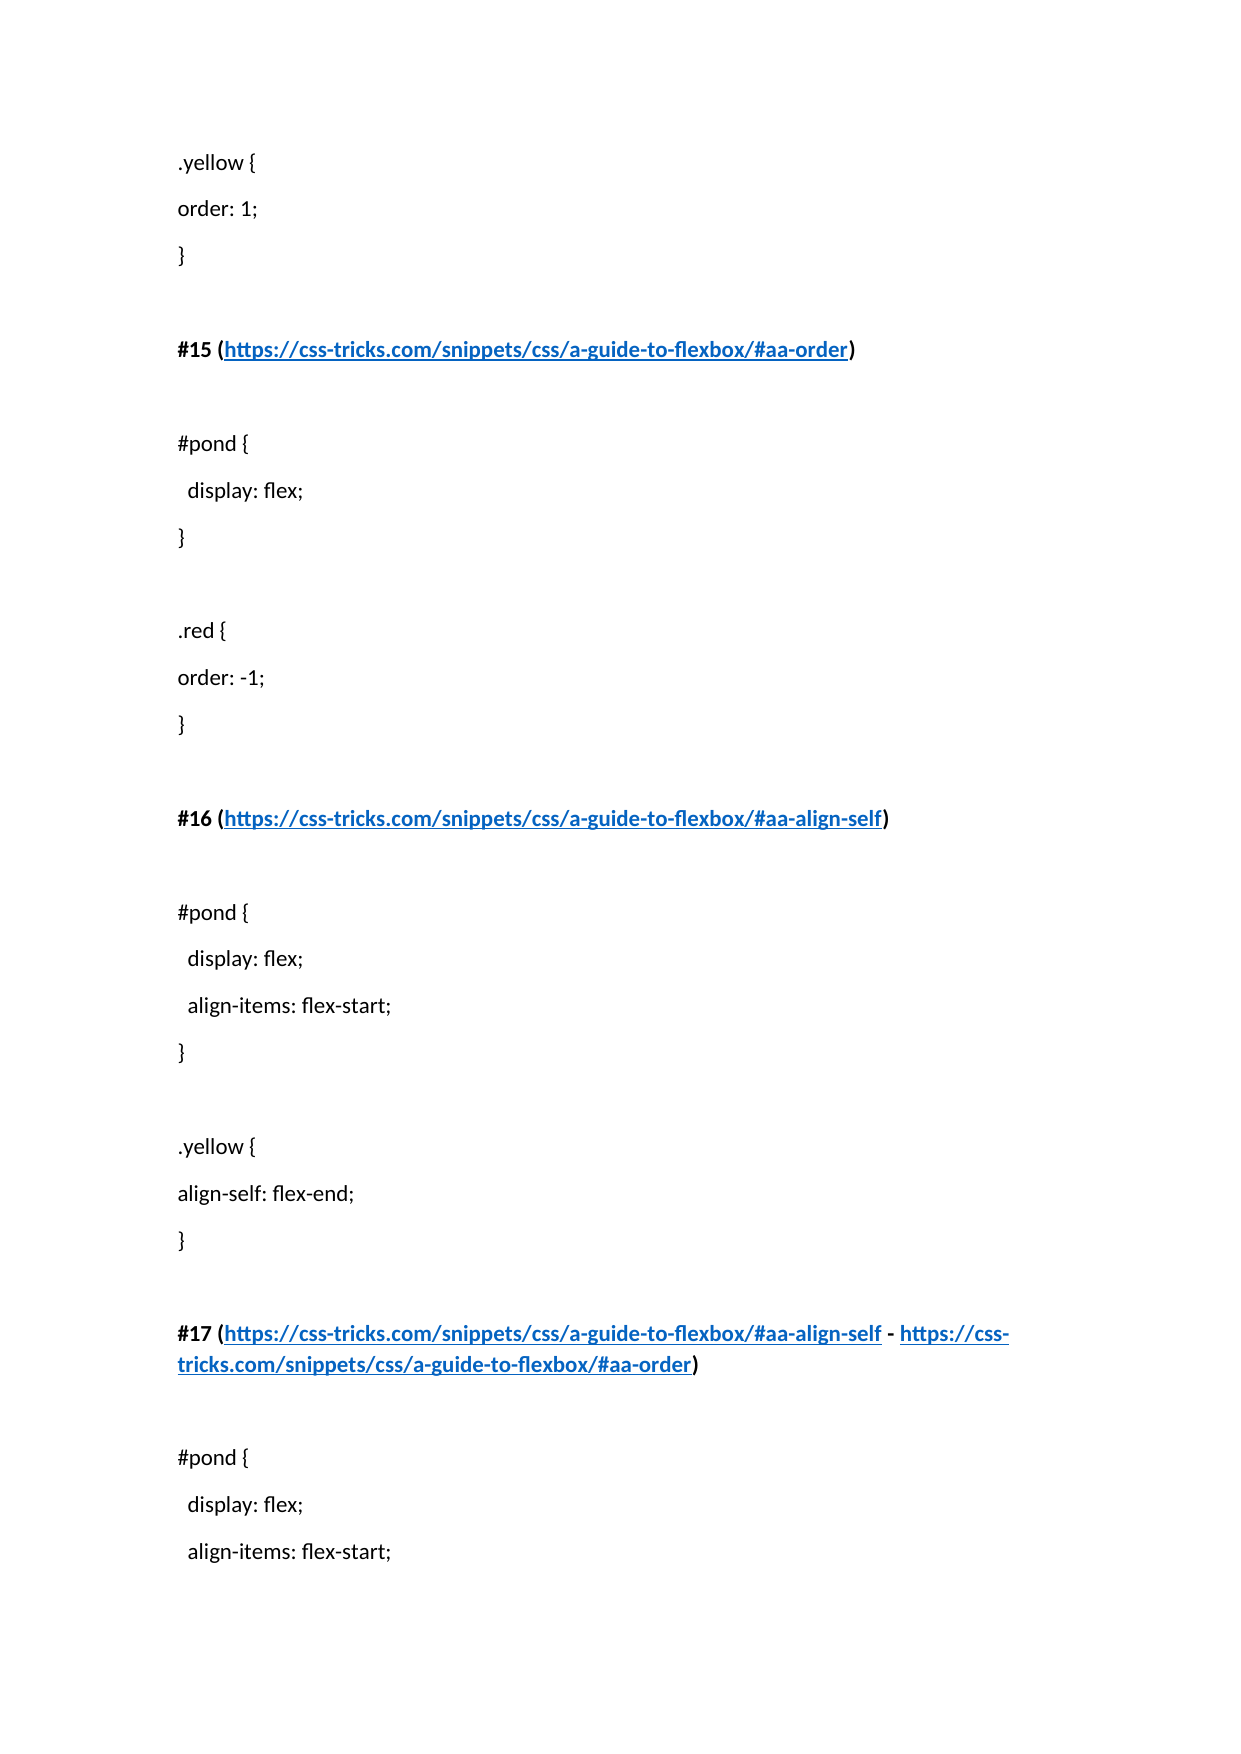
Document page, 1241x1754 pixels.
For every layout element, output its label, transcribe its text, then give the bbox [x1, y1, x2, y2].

text #pond { [177, 429, 1063, 457]
text align-items: flex-start; [177, 1537, 1063, 1565]
text display: flex; [177, 476, 1063, 504]
text #15 (https://css-tricks.com/snippets/css/a-guide-to-flexbox/#aa-order) [177, 335, 1063, 363]
text .yellow { [177, 1132, 1063, 1160]
text #pond { [177, 1443, 1063, 1471]
text order: -1; [177, 663, 1063, 691]
text #16 (https://css-tricks.com/snippets/css/a-guide-to-flexbox/#aa-align-self) [177, 804, 1063, 832]
text #pond { [177, 898, 1063, 926]
text align-self: flex-end; [177, 1179, 1063, 1207]
text .yellow { [177, 148, 1063, 176]
text } [177, 241, 1063, 269]
text } [177, 1038, 1063, 1066]
text display: flex; [177, 1490, 1063, 1518]
text order: 1; [177, 194, 1063, 222]
text display: flex; [177, 944, 1063, 972]
text } [177, 523, 1063, 551]
text } [177, 1226, 1063, 1254]
text #17 (https://css-tricks.com/snippets/css/a-guide-to-flexbox/#aa-align-self - https://css-tricks.com/snippets/css/a-guide-to-flexbox/#aa-order) [177, 1319, 1063, 1378]
text .red { [177, 616, 1063, 644]
text align-items: flex-start; [177, 991, 1063, 1019]
text } [177, 710, 1063, 738]
